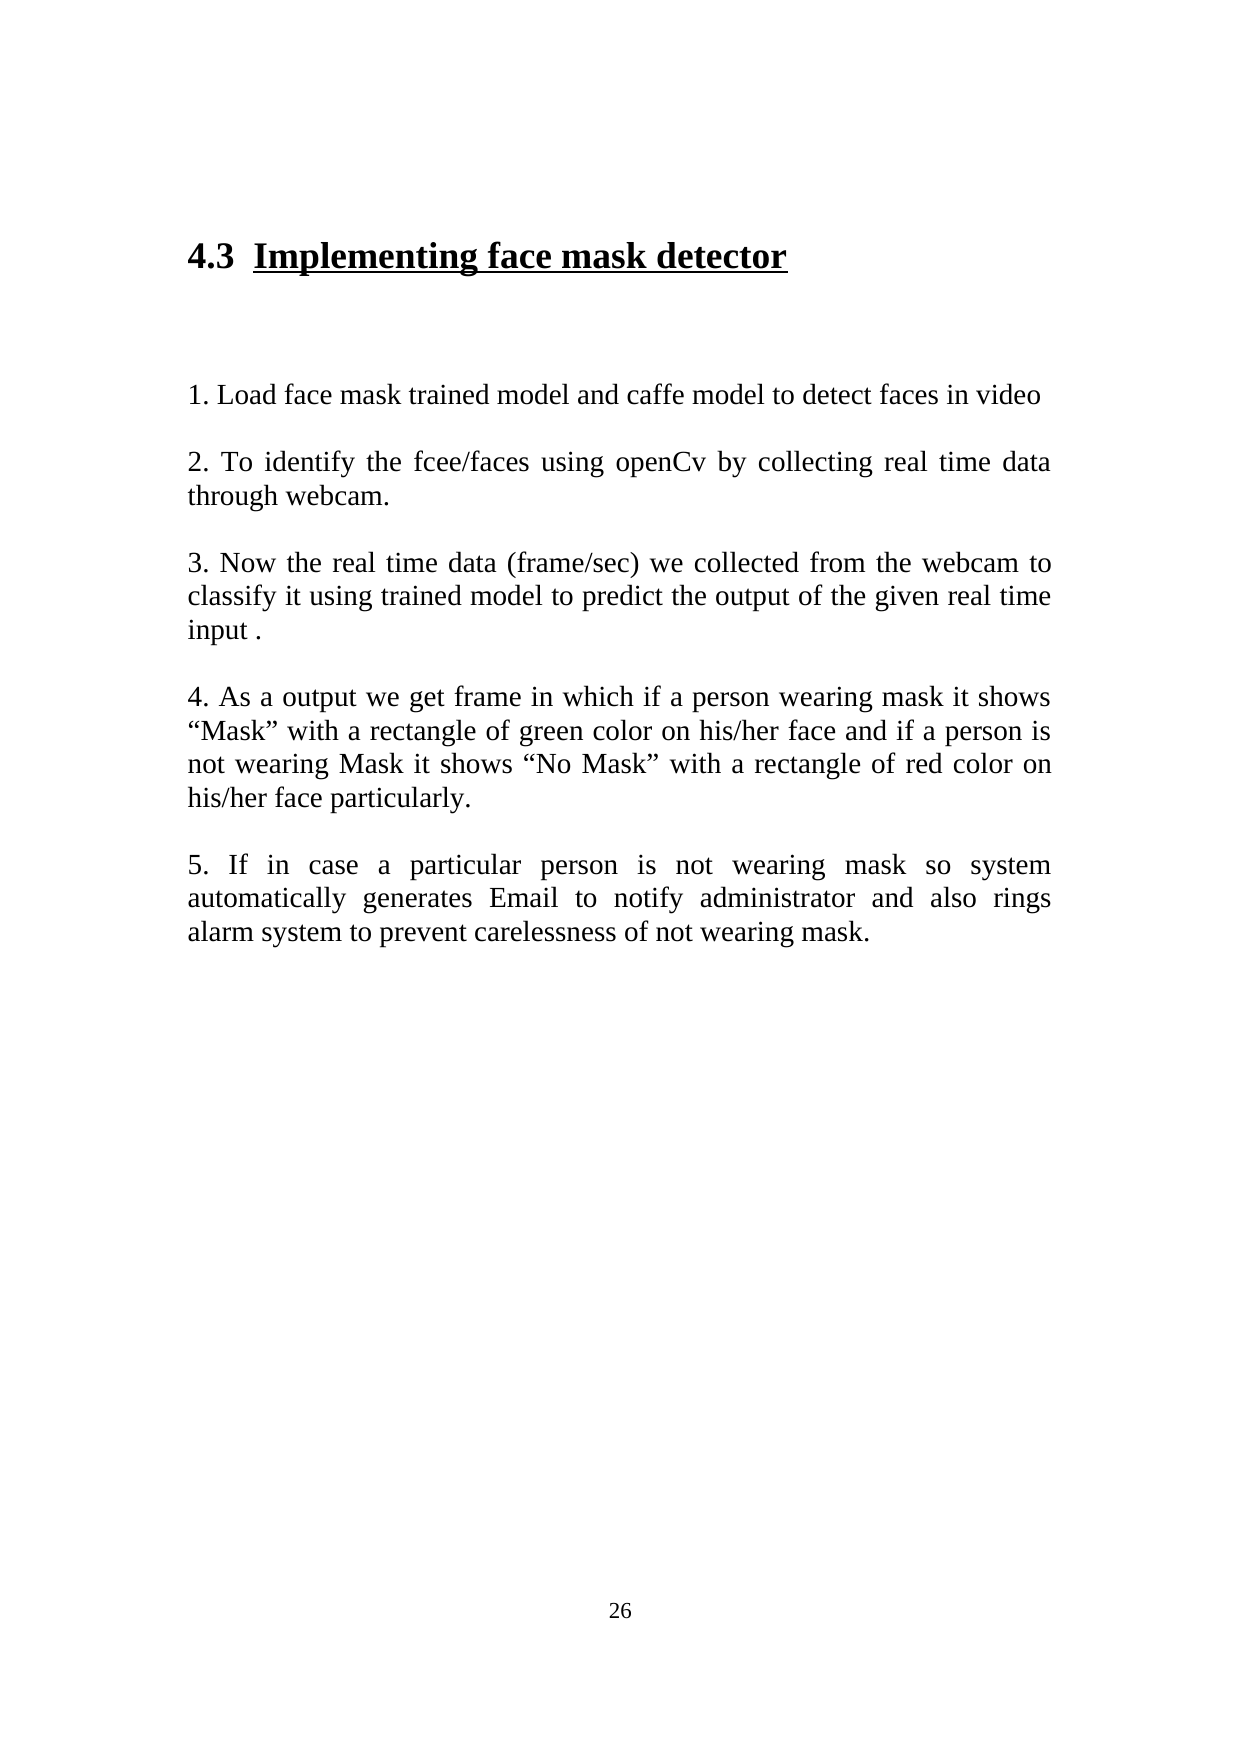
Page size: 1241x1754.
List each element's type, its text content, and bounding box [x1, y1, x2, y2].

subtitle 4.3 Implementing face mask detector [187, 233, 1053, 277]
text 2. To identify the fcee/faces using openCv by collecting real time data through webcam. [187, 444, 1053, 511]
text 1. Load face mask trained model and caffe model to detect faces in video [187, 377, 1053, 411]
text 5. If in case a particular person is not wearing mask so system automatically generates Email to notify administrator and also rings alarm system to prevent carelessness of not wearing mask. [187, 847, 1053, 947]
text 3. Now the real time data (frame/sec) we collected from the webcam to classify it using trained model to predict the output of the given real time input . [187, 545, 1053, 646]
text 4. As a output we get frame in which if a person wearing mask it shows “Mask” with a rectangle of green color on his/her face and if a person is not wearing Mask it shows “No Mask” with a rectangle of red color on his/her face particularly. [187, 679, 1053, 813]
